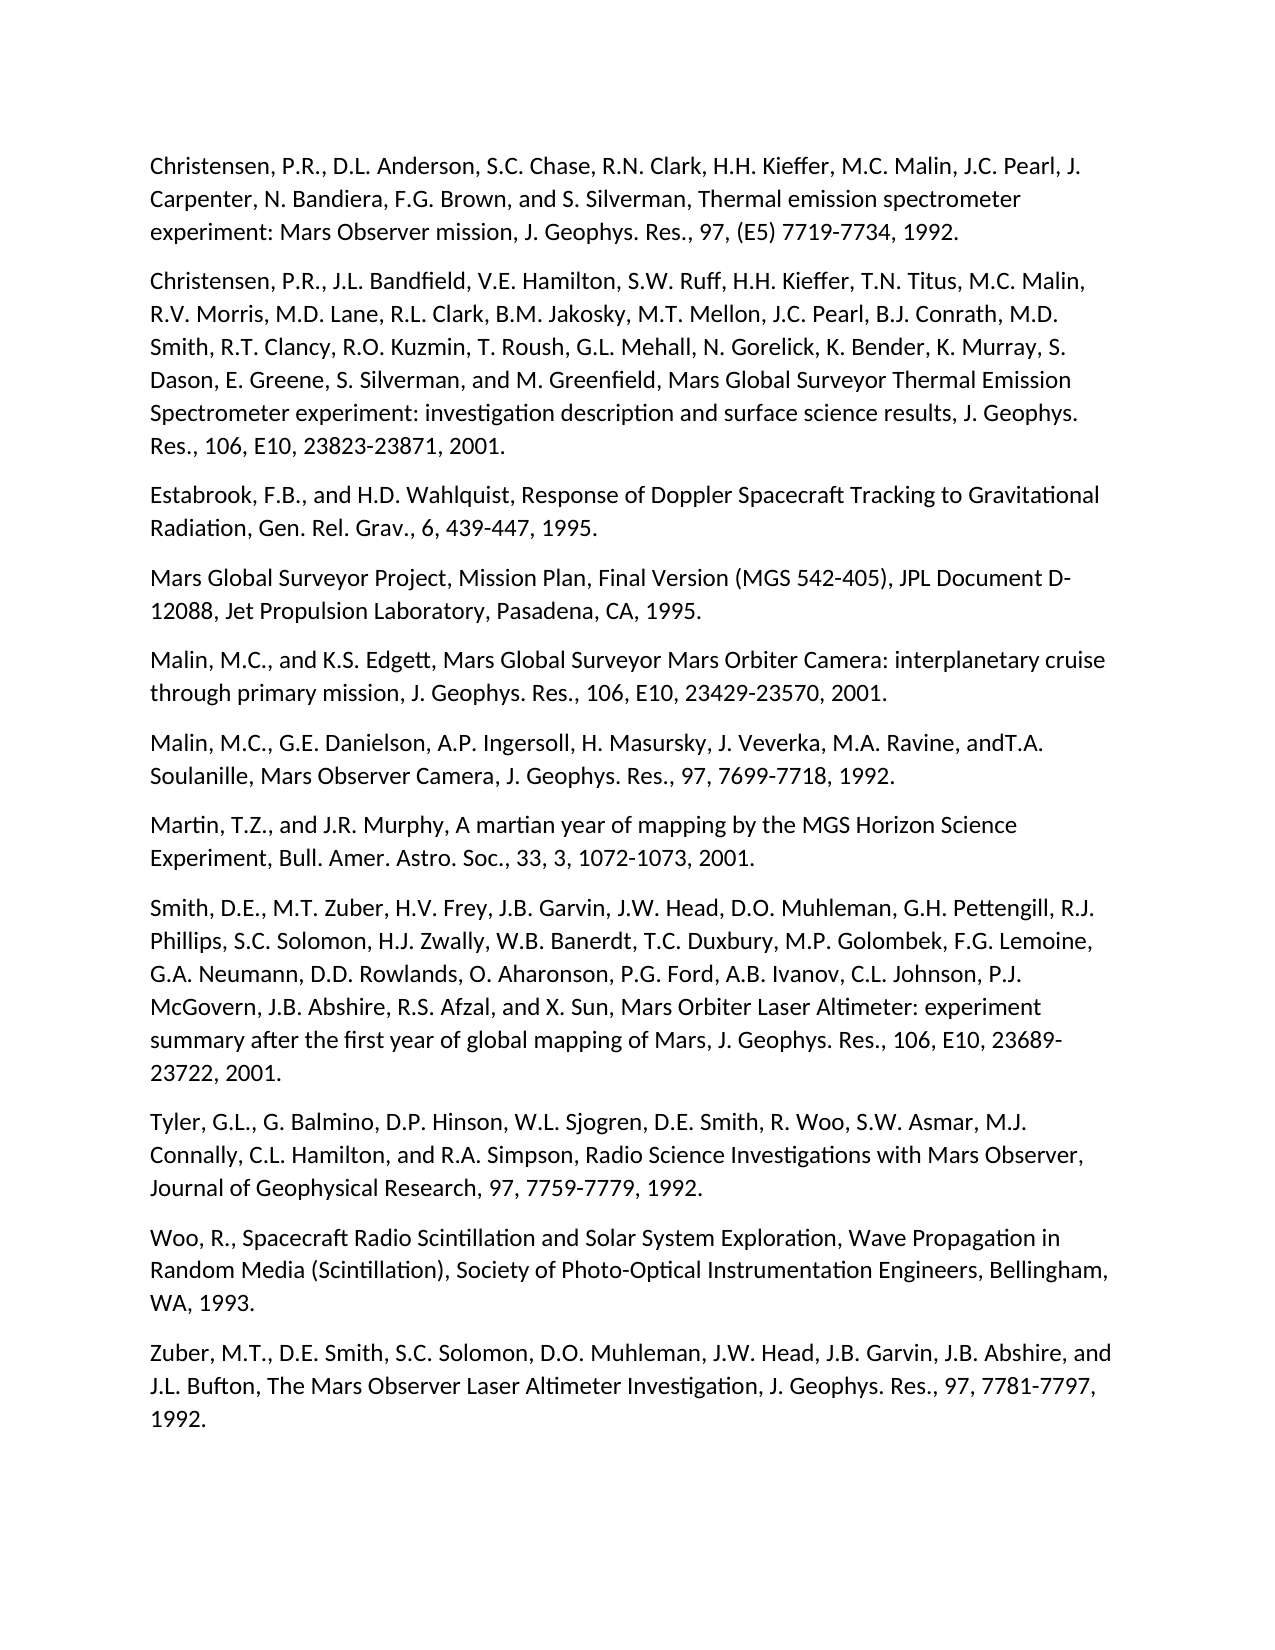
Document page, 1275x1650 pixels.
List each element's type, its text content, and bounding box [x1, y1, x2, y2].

text Estabrook, F.B., and H.D. Wahlquist, Response of Doppler Spacecraft Tracking to Gravitational Radiation, Gen. Rel. Grav., 6, 439-447, 1995. [150, 479, 1125, 543]
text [150, 1337, 1125, 1433]
text Mars Global Surveyor Project, Mission Plan, Final Version (MGS 542-405), JPL Document D-12088, Jet Propulsion Laboratory, Pasadena, CA, 1995. [150, 562, 1125, 626]
text Smith, D.E., M.T. Zuber, H.V. Frey, J.B. Garvin, J.W. Head, D.O. Muhleman, G.H. Pettengill, R.J. Phillips, S.C. Solomon, H.J. Zwally, W.B. Banerdt, T.C. Duxbury, M.P. Golombek, F.G. Lemoine, G.A. Neumann, D.D. Rowlands, O. Aharonson, P.G. Ford, A.B. Ivanov, C.L. Johnson, P.J. McGovern, J.B. Abshire, R.S. Afzal, and X. Sun, Mars Orbiter Laser Altimeter: experiment summary after the first year of global mapping of Mars, J. Geophys. Res., 106, E10, 23689-23722, 2001. [150, 892, 1125, 1087]
text Tyler, G.L., G. Balmino, D.P. Hinson, W.L. Sjogren, D.E. Smith, R. Woo, S.W. Asmar, M.J. Connally, C.L. Hamilton, and R.A. Simpson, Radio Science Investigations with Mars Observer, Journal of Geophysical Research, 97, 7759-7779, 1992. [150, 1106, 1125, 1203]
text Christensen, P.R., D.L. Anderson, S.C. Chase, R.N. Clark, H.H. Kieffer, M.C. Malin, J.C. Pearl, J. Carpenter, N. Bandiera, F.G. Brown, and S. Silverman, Thermal emission spectrometer experiment: Mars Observer mission, J. Geophys. Res., 97, (E5) 7719-7734, 1992. [150, 150, 1125, 246]
text Malin, M.C., G.E. Danielson, A.P. Ingersoll, H. Masursky, J. Veverka, M.A. Ravine, andT.A. Soulanille, Mars Observer Camera, J. Geophys. Res., 97, 7699-7718, 1992. [150, 727, 1125, 791]
text Christensen, P.R., J.L. Bandfield, V.E. Hamilton, S.W. Ruff, H.H. Kieffer, T.N. Titus, M.C. Malin, R.V. Morris, M.D. Lane, R.L. Clark, B.M. Jakosky, M.T. Mellon, J.C. Pearl, B.J. Conrath, M.D. Smith, R.T. Clancy, R.O. Kuzmin, T. Roush, G.L. Mehall, N. Gorelick, K. Bender, K. Murray, S. Dason, E. Greene, S. Silverman, and M. Greenfield, Mars Global Surveyor Thermal Emission Spectrometer experiment: investigation description and surface science results, J. Geophys. Res., 106, E10, 23823-23871, 2001. [150, 265, 1125, 461]
text Martin, T.Z., and J.R. Murphy, A martian year of mapping by the MGS Horizon Science Experiment, Bull. Amer. Astro. Soc., 33, 3, 1072-1073, 2001. [150, 809, 1125, 873]
text Woo, R., Spacecraft Radio Scintillation and Solar System Exploration, Wave Propagation in Random Media (Scintillation), Society of Photo-Optical Instrumentation Engineers, Bellingham, WA, 1993. [150, 1222, 1125, 1318]
text Malin, M.C., and K.S. Edgett, Mars Global Surveyor Mars Orbiter Camera: interplanetary cruise through primary mission, J. Geophys. Res., 106, E10, 23429-23570, 2001. [150, 644, 1125, 708]
